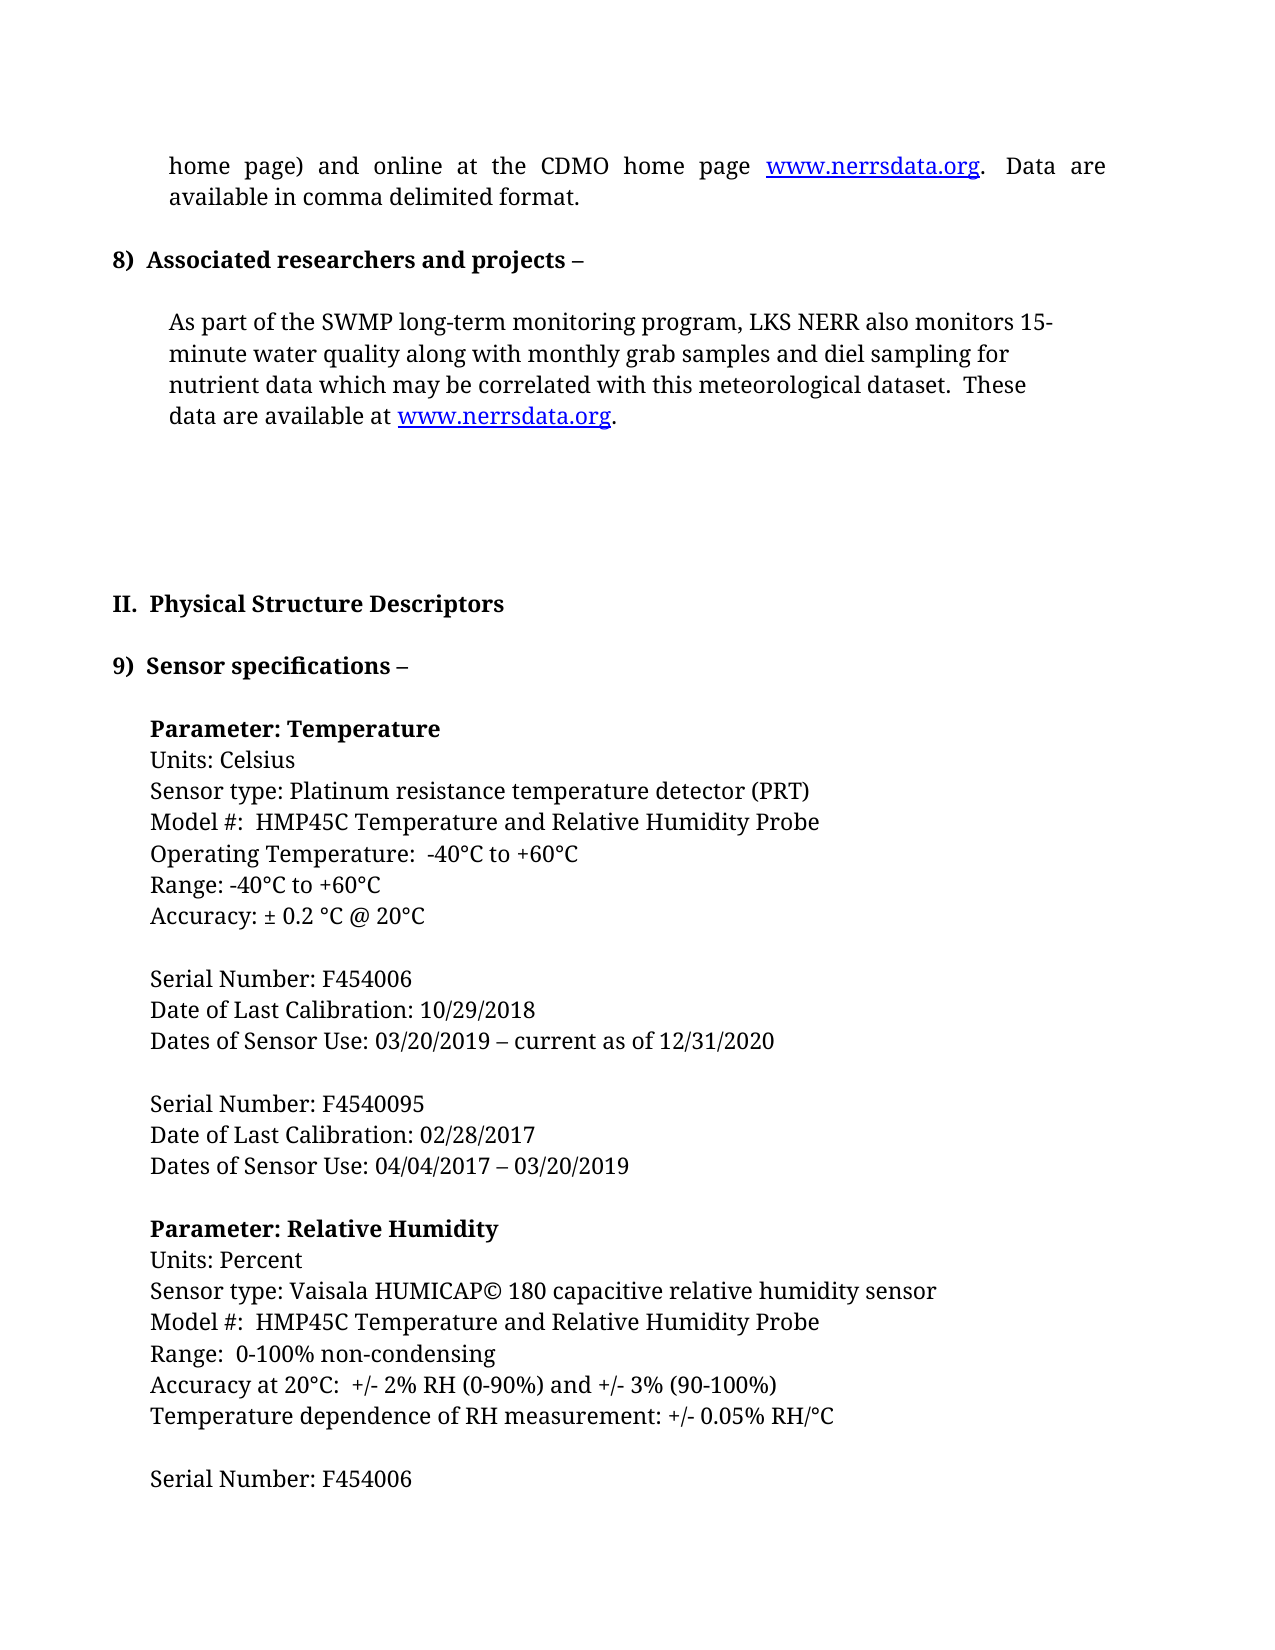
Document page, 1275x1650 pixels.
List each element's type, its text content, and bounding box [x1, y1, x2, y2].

text Parameter: Temperature [150, 712, 1162, 744]
text Date of Last Calibration: 02/28/2017 [150, 1119, 1162, 1150]
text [169, 150, 1106, 212]
text Serial Number: F4540095 [150, 1087, 1162, 1119]
text As part of the SWMP long-term monitoring program, LKS NERR also monitors 15-minute water quality along with monthly grab samples and diel sampling for nutrient data which may be correlated with this meteorological dataset. These data are available at www.nerrsdata.org. [169, 306, 1069, 431]
text Model #: HMP45C Temperature and Relative Humidity Probe [150, 1306, 1162, 1337]
text Range: -40°C to +60°C [150, 869, 1162, 900]
text Accuracy: ± 0.2 °C @ 20°C [150, 900, 1162, 931]
text Temperature dependence of RH measurement: +/- 0.05% RH/°C [150, 1400, 1162, 1431]
text Dates of Sensor Use: 04/04/2017 – 03/20/2019 [150, 1150, 1162, 1181]
text Sensor type: Vaisala HUMICAP© 180 capacitive relative humidity sensor [150, 1275, 1162, 1306]
text Date of Last Calibration: 10/29/2018 [150, 994, 1162, 1025]
text Units: Celsius [150, 744, 1162, 775]
text Range: 0-100% non-condensing [150, 1337, 1162, 1369]
text 8) Associated researchers and projects – [112, 244, 1162, 275]
text 9) Sensor specifications – [112, 650, 1162, 681]
text Accuracy at 20°C: +/- 2% RH (0-90%) and +/- 3% (90-100%) [150, 1369, 1162, 1400]
text Parameter: Relative Humidity [150, 1212, 1162, 1244]
text Sensor type: Platinum resistance temperature detector (PRT) [150, 775, 1162, 806]
text Model #: HMP45C Temperature and Relative Humidity Probe [150, 806, 1162, 837]
text Serial Number: F454006 [150, 962, 1162, 994]
text Dates of Sensor Use: 03/20/2019 – current as of 12/31/2020 [150, 1025, 1162, 1056]
text Operating Temperature: -40°C to +60°C [150, 837, 1162, 869]
text Units: Percent [150, 1244, 1162, 1275]
text II. Physical Structure Descriptors [112, 587, 1162, 619]
text Serial Number: F454006 [150, 1462, 1162, 1494]
